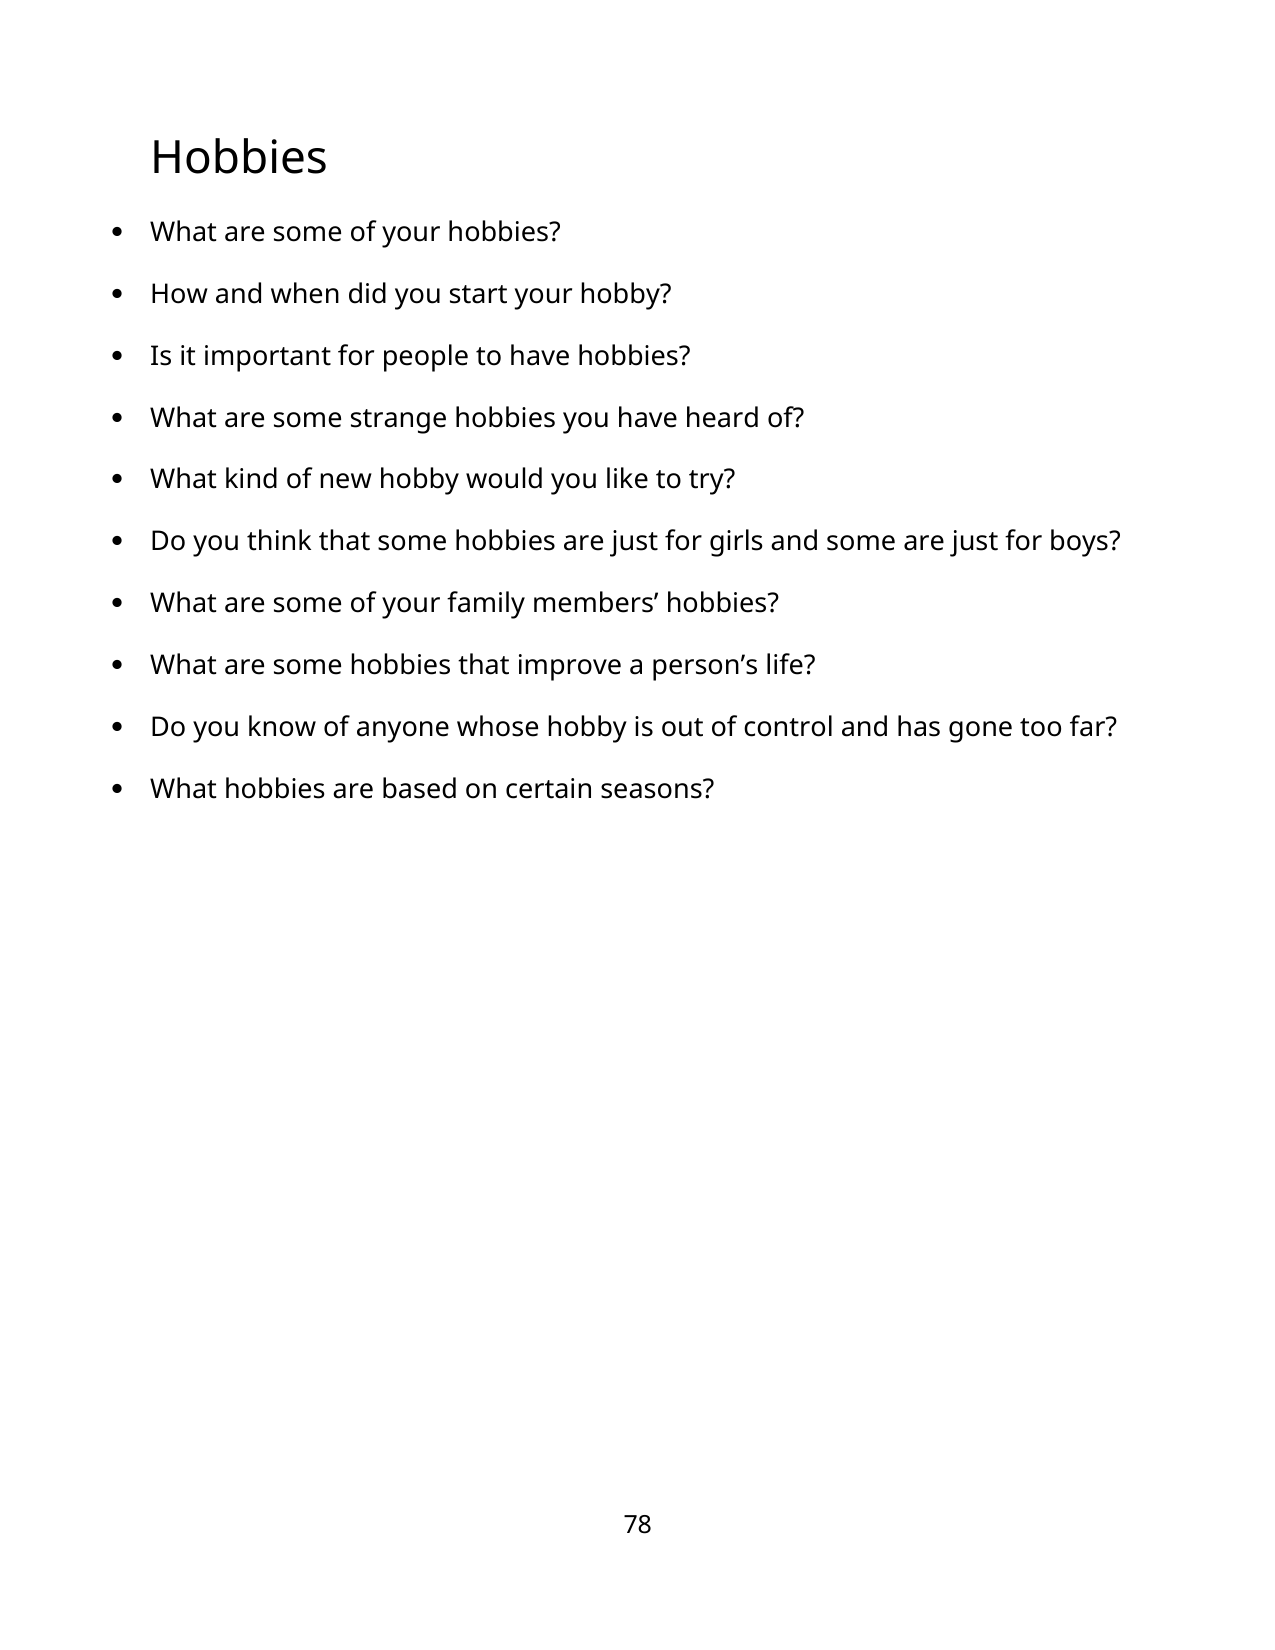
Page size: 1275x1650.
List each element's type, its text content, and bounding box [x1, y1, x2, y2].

list What are some of your hobbies? [112, 212, 1162, 249]
list Do you know of anyone whose hobby is out of control and has gone too far? [112, 707, 1162, 744]
list How and when did you start your hobby? [112, 274, 1162, 311]
list What are some of your family members’ hobbies? [112, 584, 1162, 621]
subtitle Hobbies [150, 125, 1162, 187]
list What hobbies are based on certain seasons? [112, 769, 1162, 806]
list What are some strange hobbies you have heard of? [112, 398, 1162, 435]
list Is it important for people to have hobbies? [112, 336, 1162, 373]
list Do you think that some hobbies are just for girls and some are just for boys? [112, 522, 1162, 559]
list What kind of new hobby would you like to try? [112, 460, 1162, 497]
list What are some hobbies that improve a person’s life? [112, 646, 1162, 682]
